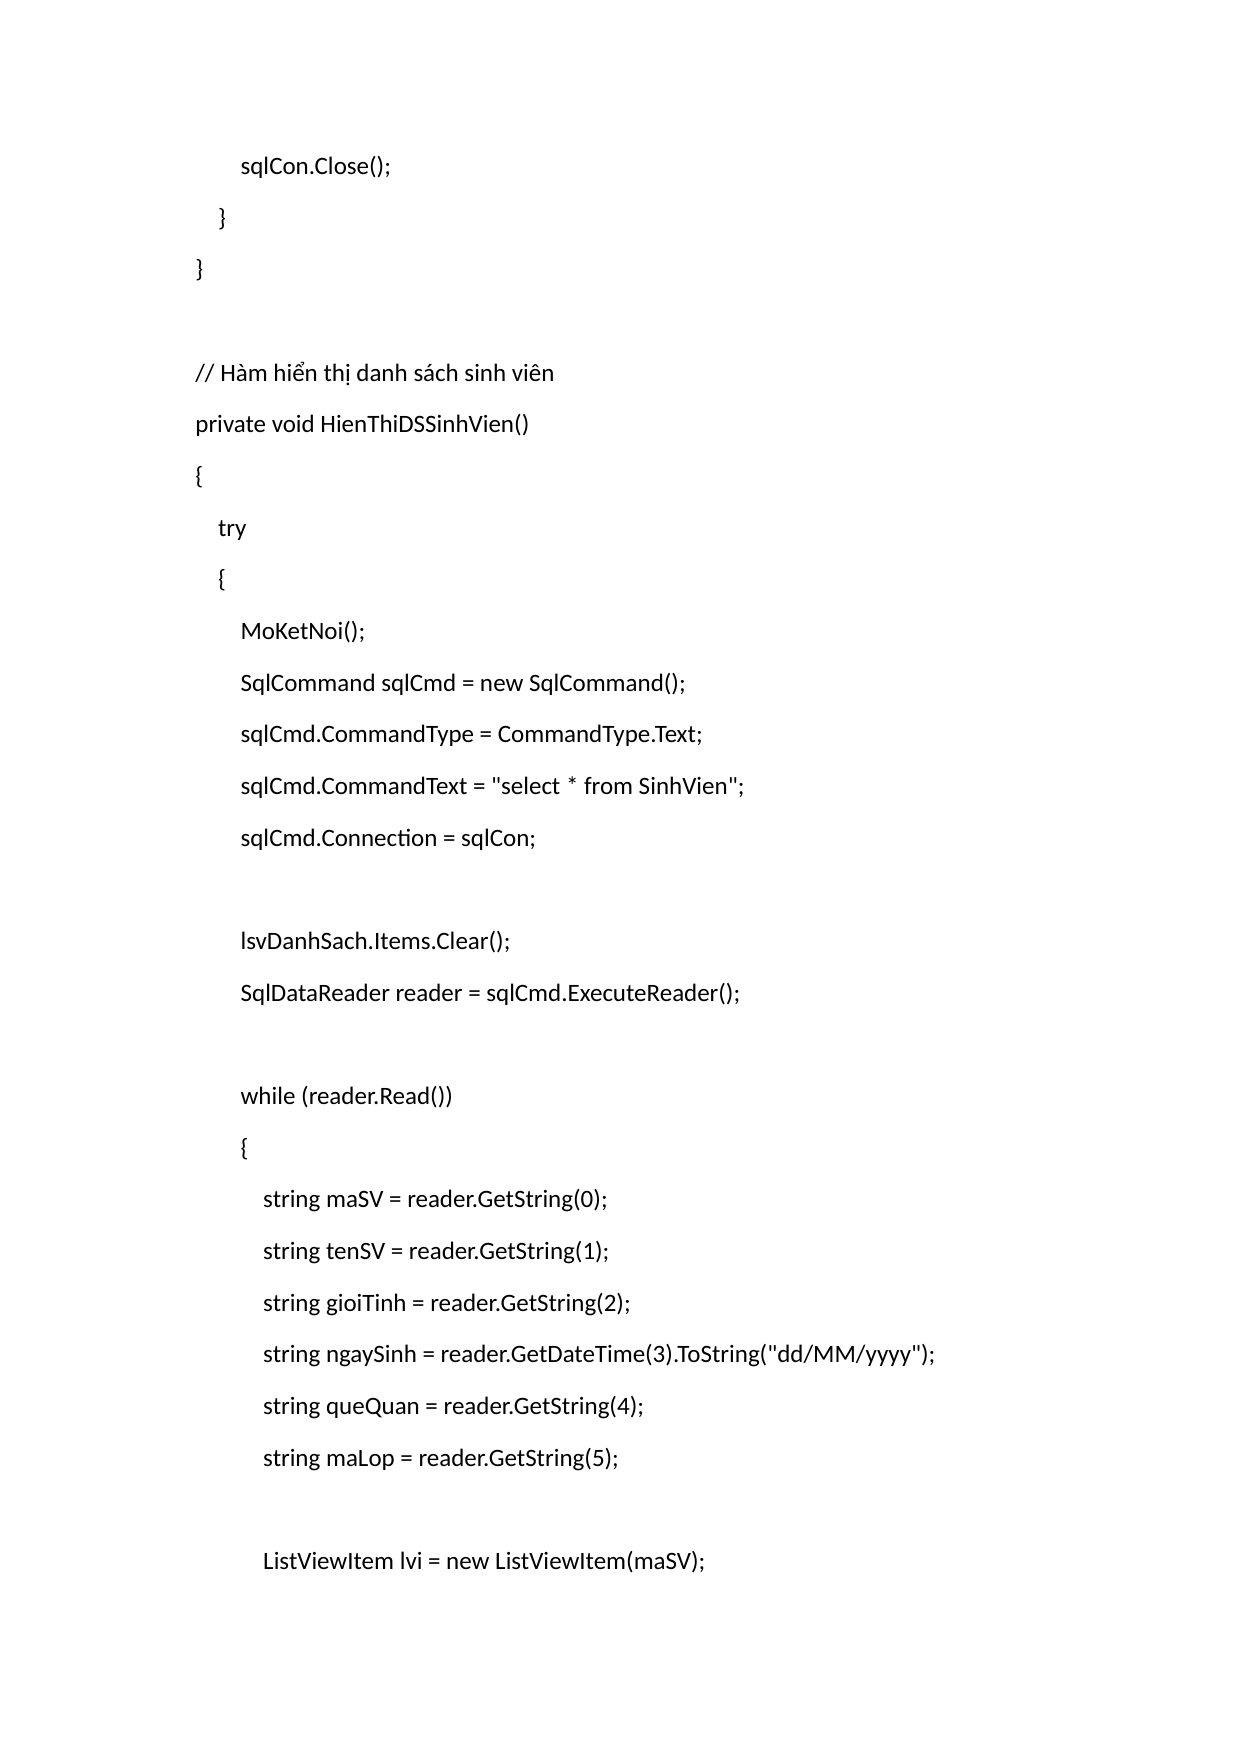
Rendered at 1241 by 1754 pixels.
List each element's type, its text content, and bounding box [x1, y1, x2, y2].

text string queQuan = reader.GetString(4); [150, 1390, 1090, 1421]
text } [150, 202, 1090, 232]
text string maLop = reader.GetString(5); [150, 1442, 1090, 1472]
text sqlCmd.CommandType = CommandType.Text; [150, 718, 1090, 749]
text sqlCon.Close(); [150, 150, 1090, 181]
text string gioiTinh = reader.GetString(2); [150, 1287, 1090, 1317]
text // Hàm hiển thị danh sách sinh viên [150, 357, 1090, 387]
text { [150, 460, 1090, 491]
text MoKetNoi(); [150, 615, 1090, 646]
text { [150, 1132, 1090, 1162]
text string ngaySinh = reader.GetDateTime(3).ToString("dd/MM/yyyy"); [150, 1338, 1090, 1369]
text { [150, 563, 1090, 594]
text string tenSV = reader.GetString(1); [150, 1235, 1090, 1266]
text while (reader.Read()) [150, 1080, 1090, 1111]
text SqlDataReader reader = sqlCmd.ExecuteReader(); [150, 977, 1090, 1007]
text lsvDanhSach.Items.Clear(); [150, 925, 1090, 956]
text } [150, 253, 1090, 284]
text sqlCmd.Connection = sqlCon; [150, 822, 1090, 852]
text sqlCmd.CommandText = "select * from SinhVien"; [150, 770, 1090, 801]
text try [150, 512, 1090, 542]
text private void HienThiDSSinhVien() [150, 408, 1090, 439]
text ListViewItem lvi = new ListViewItem(maSV); [150, 1545, 1090, 1576]
text SqlCommand sqlCmd = new SqlCommand(); [150, 667, 1090, 697]
text string maSV = reader.GetString(0); [150, 1183, 1090, 1214]
